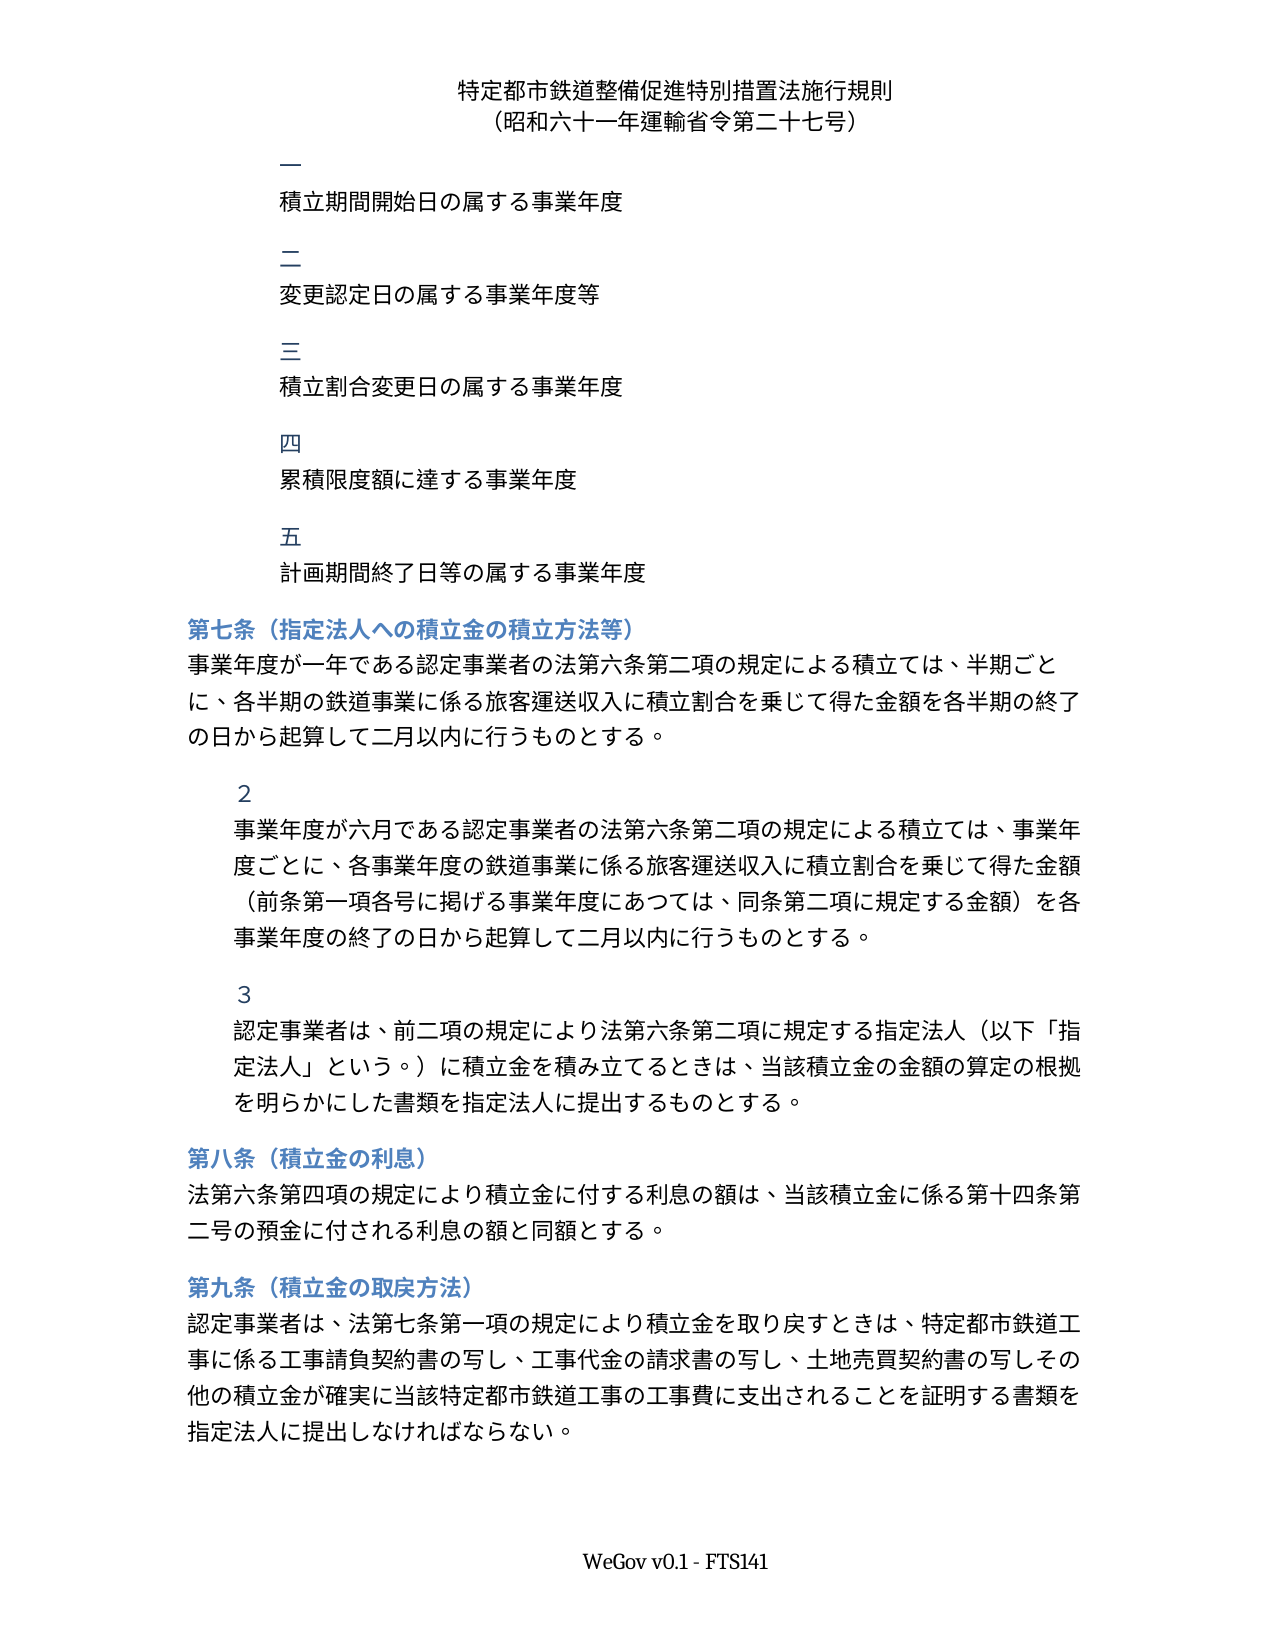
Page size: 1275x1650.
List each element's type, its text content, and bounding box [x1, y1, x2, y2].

text 変更認定日の属する事業年度等 [279, 279, 1087, 310]
subtitle 四 [279, 428, 1087, 459]
text 累積限度額に達する事業年度 [279, 464, 1087, 495]
text 認定事業者は、法第七条第一項の規定により積立金を取り戻すときは、特定都市鉄道工事に係る工事請負契約書の写し、工事代金の請求書の写し、土地売買契約書の写しその他の積立金が確実に当該特定都市鉄道工事の工事費に支出されることを証明する書類を指定法人に提出しなければならない。 [187, 1308, 1087, 1447]
subtitle ２ [233, 778, 1087, 809]
subtitle 第九条（積立金の取戻方法） [187, 1272, 1087, 1303]
text 認定事業者は、前二項の規定により法第六条第二項に規定する指定法人（以下「指定法人」という。）に積立金を積み立てるときは、当該積立金の金額の算定の根拠を明らかにした書類を指定法人に提出するものとする。 [233, 1014, 1087, 1118]
subtitle 第八条（積立金の利息） [187, 1143, 1087, 1174]
subtitle 五 [279, 521, 1087, 552]
text 積立割合変更日の属する事業年度 [279, 371, 1087, 403]
text 事業年度が六月である認定事業者の法第六条第二項の規定による積立ては、事業年度ごとに、各事業年度の鉄道事業に係る旅客運送収入に積立割合を乗じて得た金額（前条第一項各号に掲げる事業年度にあつては、同条第二項に規定する金額）を各事業年度の終了の日から起算して二月以内に行うものとする。 [233, 814, 1087, 953]
text 法第六条第四項の規定により積立金に付する利息の額は、当該積立金に係る第十四条第二号の預金に付される利息の額と同額とする。 [187, 1179, 1087, 1246]
subtitle 第七条（指定法人への積立金の積立方法等） [187, 613, 1087, 645]
subtitle 一 [279, 150, 1087, 181]
subtitle ３ [233, 979, 1087, 1010]
subtitle 二 [279, 243, 1087, 274]
text 事業年度が一年である認定事業者の法第六条第二項の規定による積立ては、半期ごとに、各半期の鉄道事業に係る旅客運送収入に積立割合を乗じて得た金額を各半期の終了の日から起算して二月以内に行うものとする。 [187, 649, 1087, 753]
text 計画期間終了日等の属する事業年度 [279, 557, 1087, 588]
subtitle 三 [279, 335, 1087, 367]
text 積立期間開始日の属する事業年度 [279, 186, 1087, 217]
